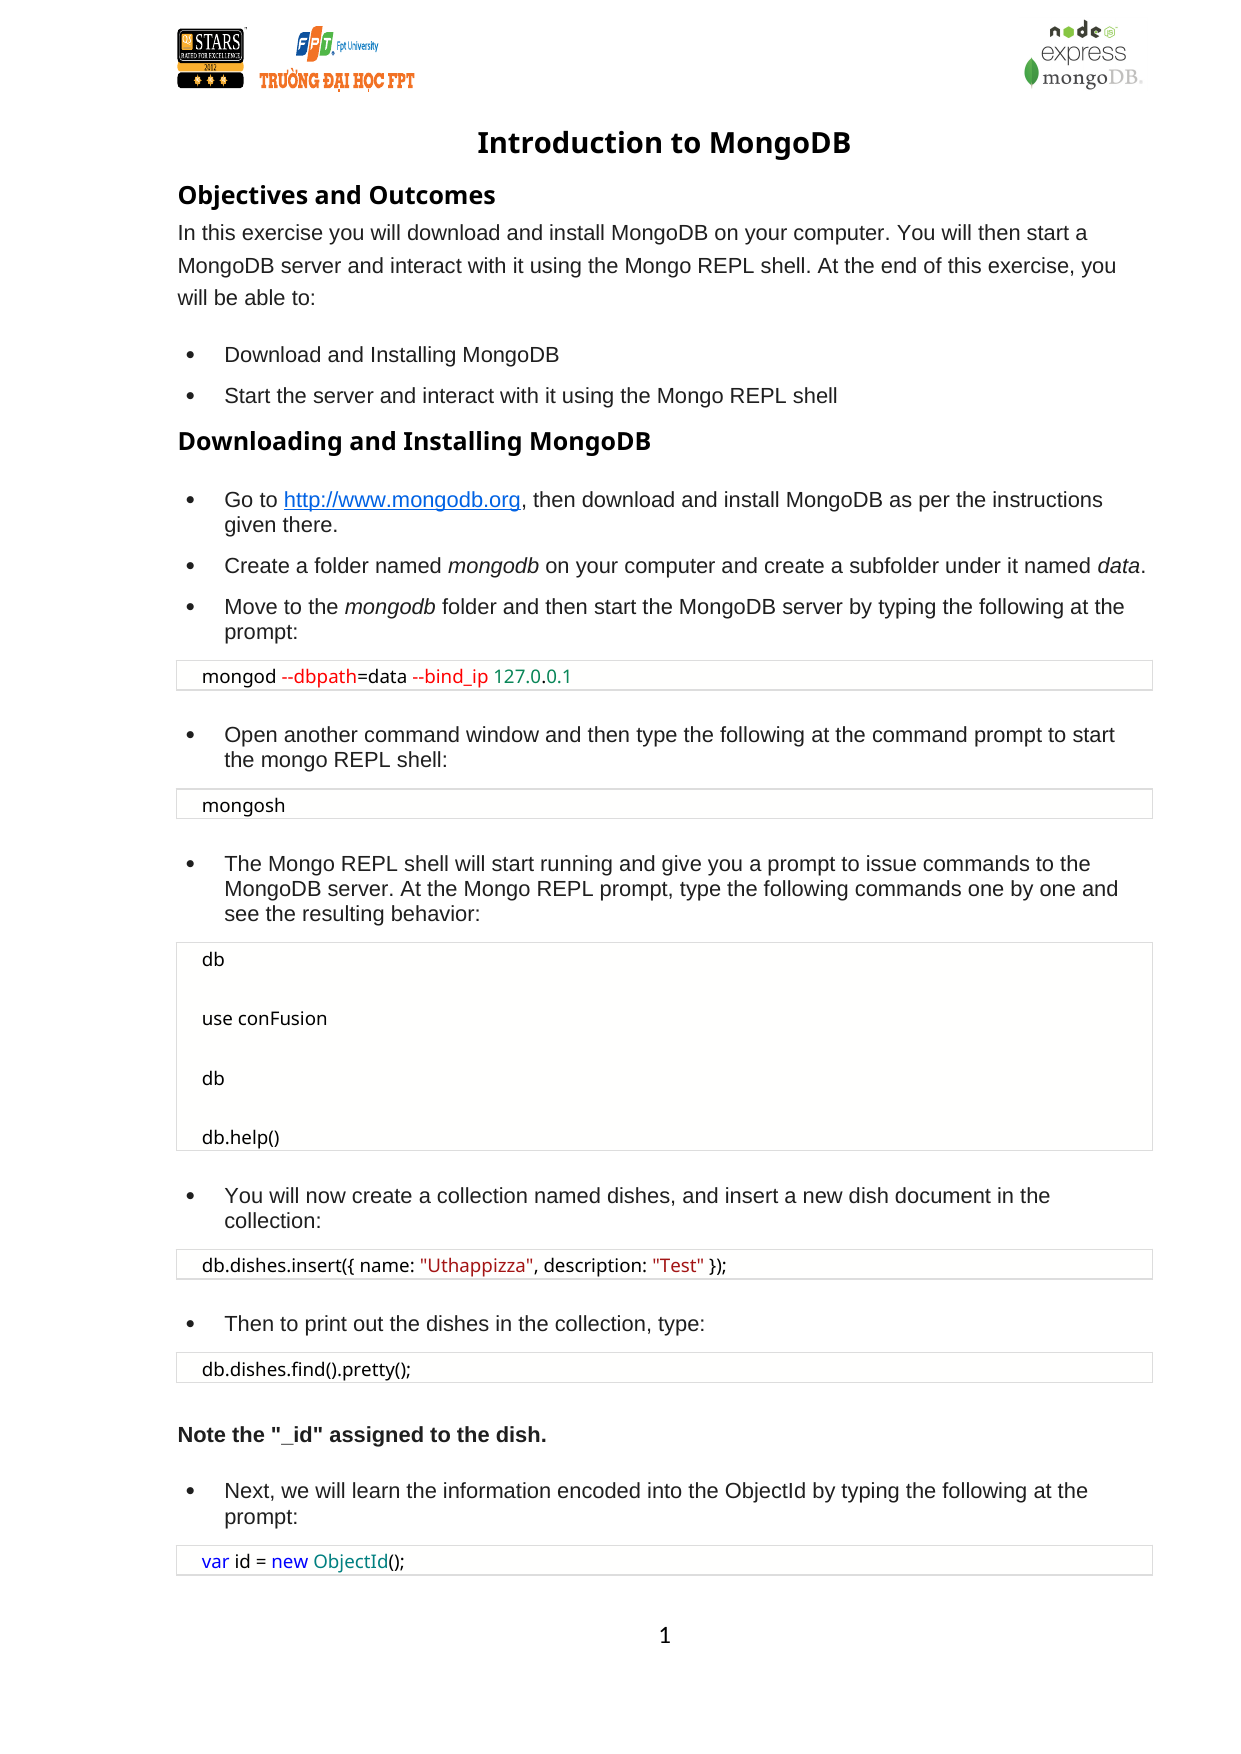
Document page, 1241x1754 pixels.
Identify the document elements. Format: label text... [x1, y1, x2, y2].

text Note the "_id" assigned to the dish. [177, 1414, 1152, 1447]
list Download and Installing MongoDB [187, 342, 1152, 367]
text db.dishes.insert({ name: "Uthappizza", description: "Test" }); [177, 1250, 1152, 1278]
list Open another command window and then type the following at the command prompt to start the mongo REPL shell: [187, 722, 1152, 772]
list Move to the mongodb folder and then start the MongoDB server by typing the following at the prompt: [187, 593, 1152, 644]
subtitle Downloading and Installing MongoDB [177, 423, 1152, 457]
list Next, we will learn the information encoded into the ObjectId by typing the following at the prompt: [187, 1478, 1152, 1529]
list Create a folder named mongodb on your computer and create a subfolder under it named data. [187, 553, 1152, 578]
list Go to http://www.mongodb.org, then download and install MongoDB as per the instructions given there. [187, 487, 1152, 537]
text mongod --dbpath=data --bind_ip 127.0.0.1 [177, 661, 1152, 689]
subtitle Introduction to MongoDB [177, 122, 1152, 162]
text var id = new ObjectId(); [177, 1546, 1152, 1574]
text db [177, 943, 1152, 972]
picture [1019, 17, 1148, 91]
list Start the server and interact with it using the Mongo REPL shell [187, 383, 1152, 408]
text db.dishes.find().pretty(); [177, 1353, 1152, 1382]
text mongosh [177, 790, 1152, 818]
text use conFusion [177, 1001, 1152, 1031]
subtitle Objectives and Outcomes [177, 178, 1152, 212]
text db.help() [177, 1120, 1152, 1150]
text db [177, 1061, 1152, 1090]
list The Mongo REPL shell will start running and give you a prompt to issue commands to the MongoDB server. At the Mongo REPL prompt, type the following commands one by one and see the resulting behavior: [187, 851, 1152, 926]
list Then to print out the dishes in the collection, type: [187, 1311, 1152, 1336]
text In this exercise you will download and install MongoDB on your computer. You will then start a MongoDB server and interact with it using the Mongo REPL shell. At the end of this exercise, you will be able to: [177, 212, 1152, 311]
list You will now create a collection named dishes, and insert a new dish document in the collection: [187, 1182, 1152, 1233]
